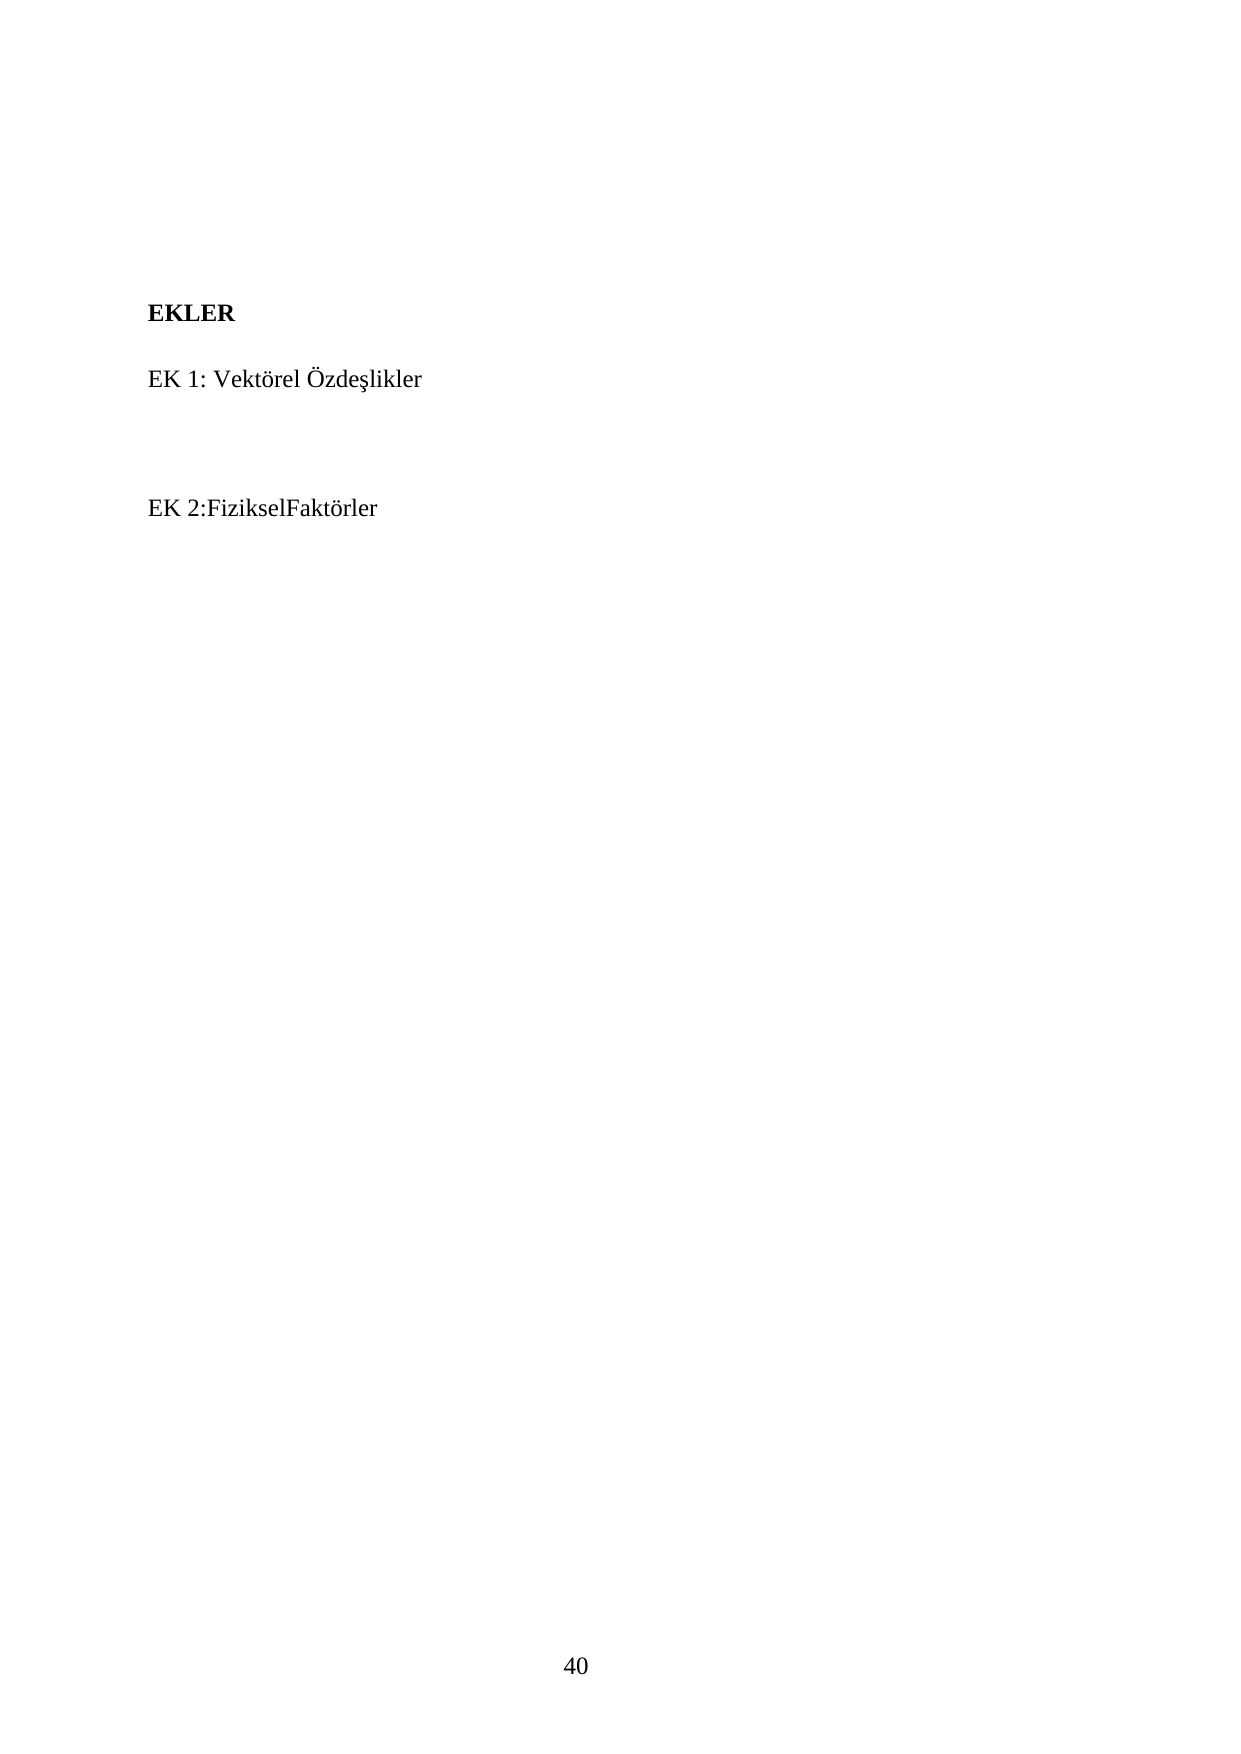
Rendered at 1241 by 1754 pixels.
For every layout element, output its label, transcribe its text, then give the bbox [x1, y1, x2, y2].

text EK 2:FizikselFaktörler [148, 493, 1004, 522]
text EK 1: Vektörel Özdeşlikler [148, 364, 1004, 393]
list EKLER [148, 298, 1004, 326]
